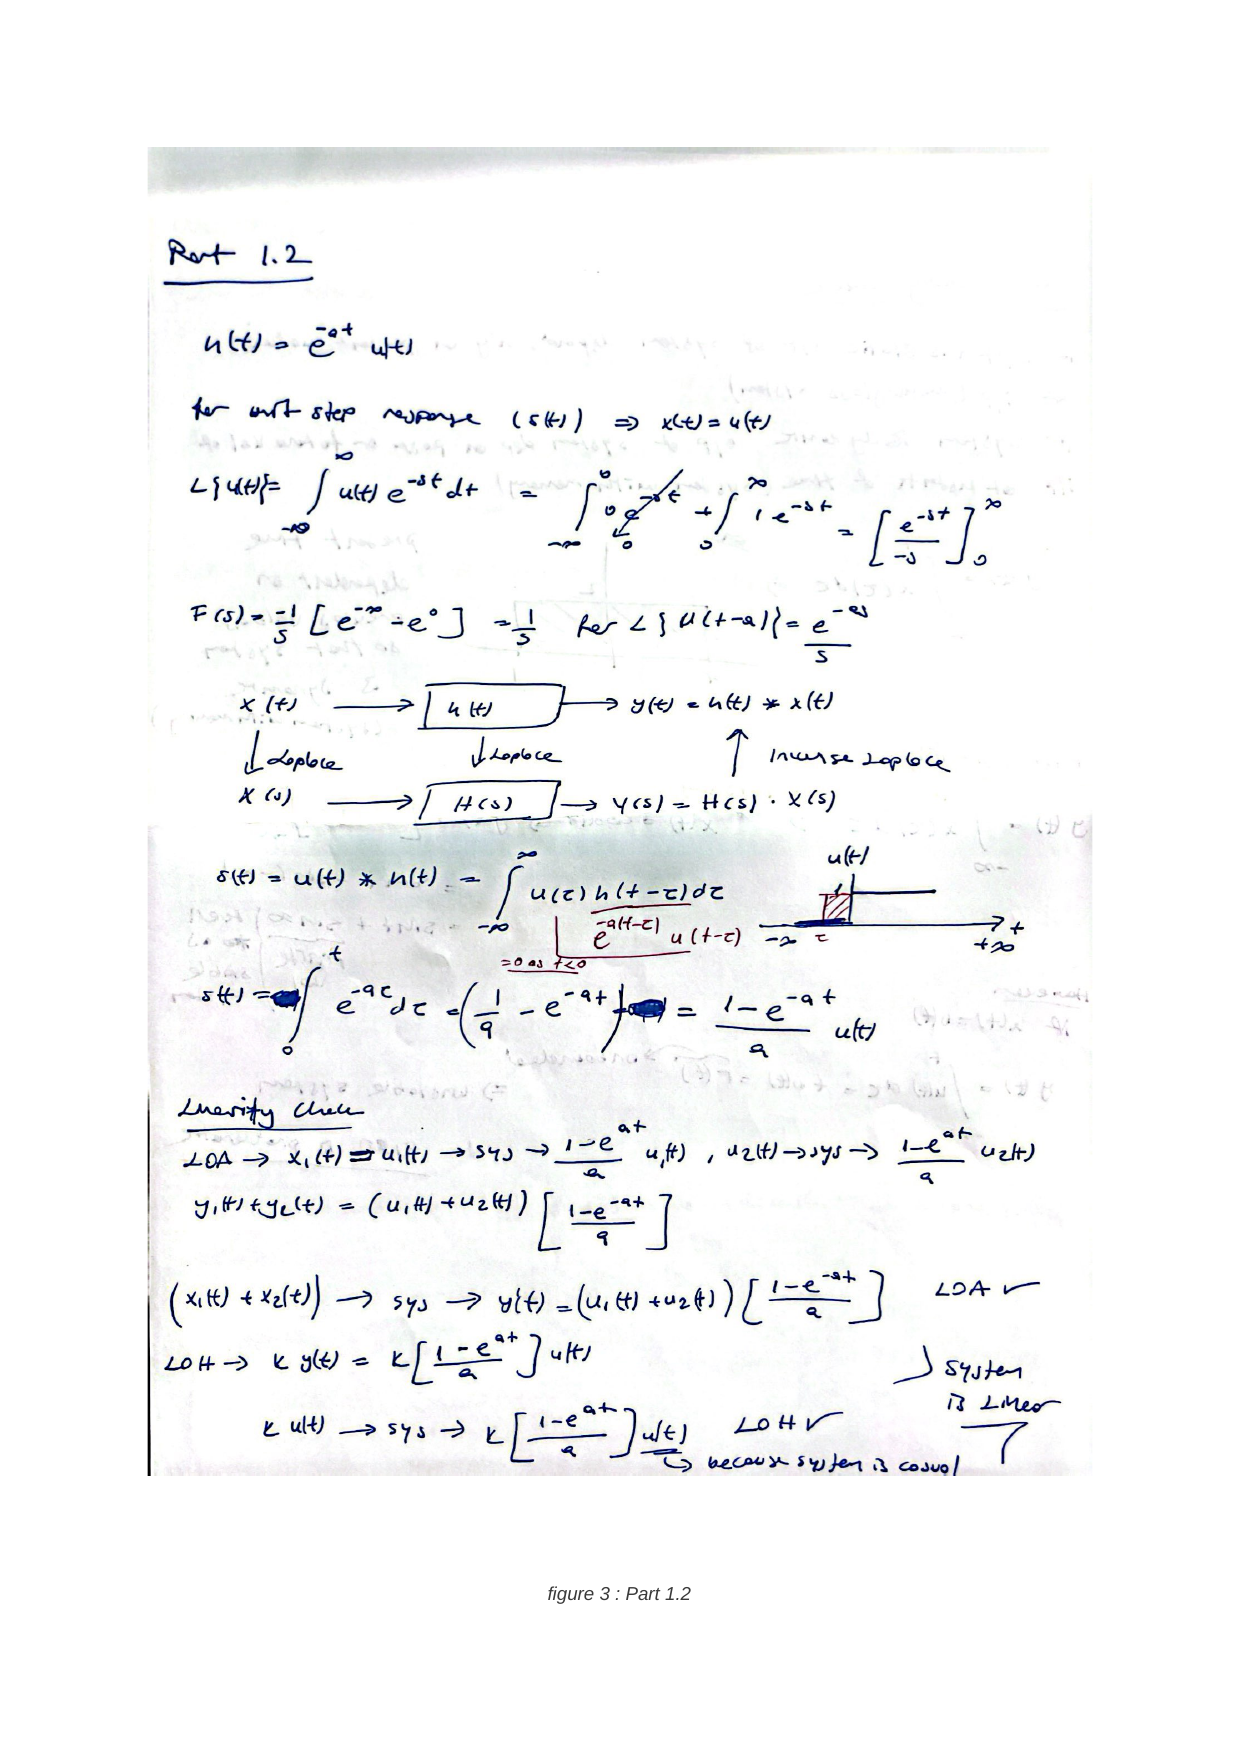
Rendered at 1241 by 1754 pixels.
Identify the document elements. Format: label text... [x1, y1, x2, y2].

picture [147, 147, 1093, 1476]
text figure 3 : Part 1.2 [148, 1583, 1093, 1605]
